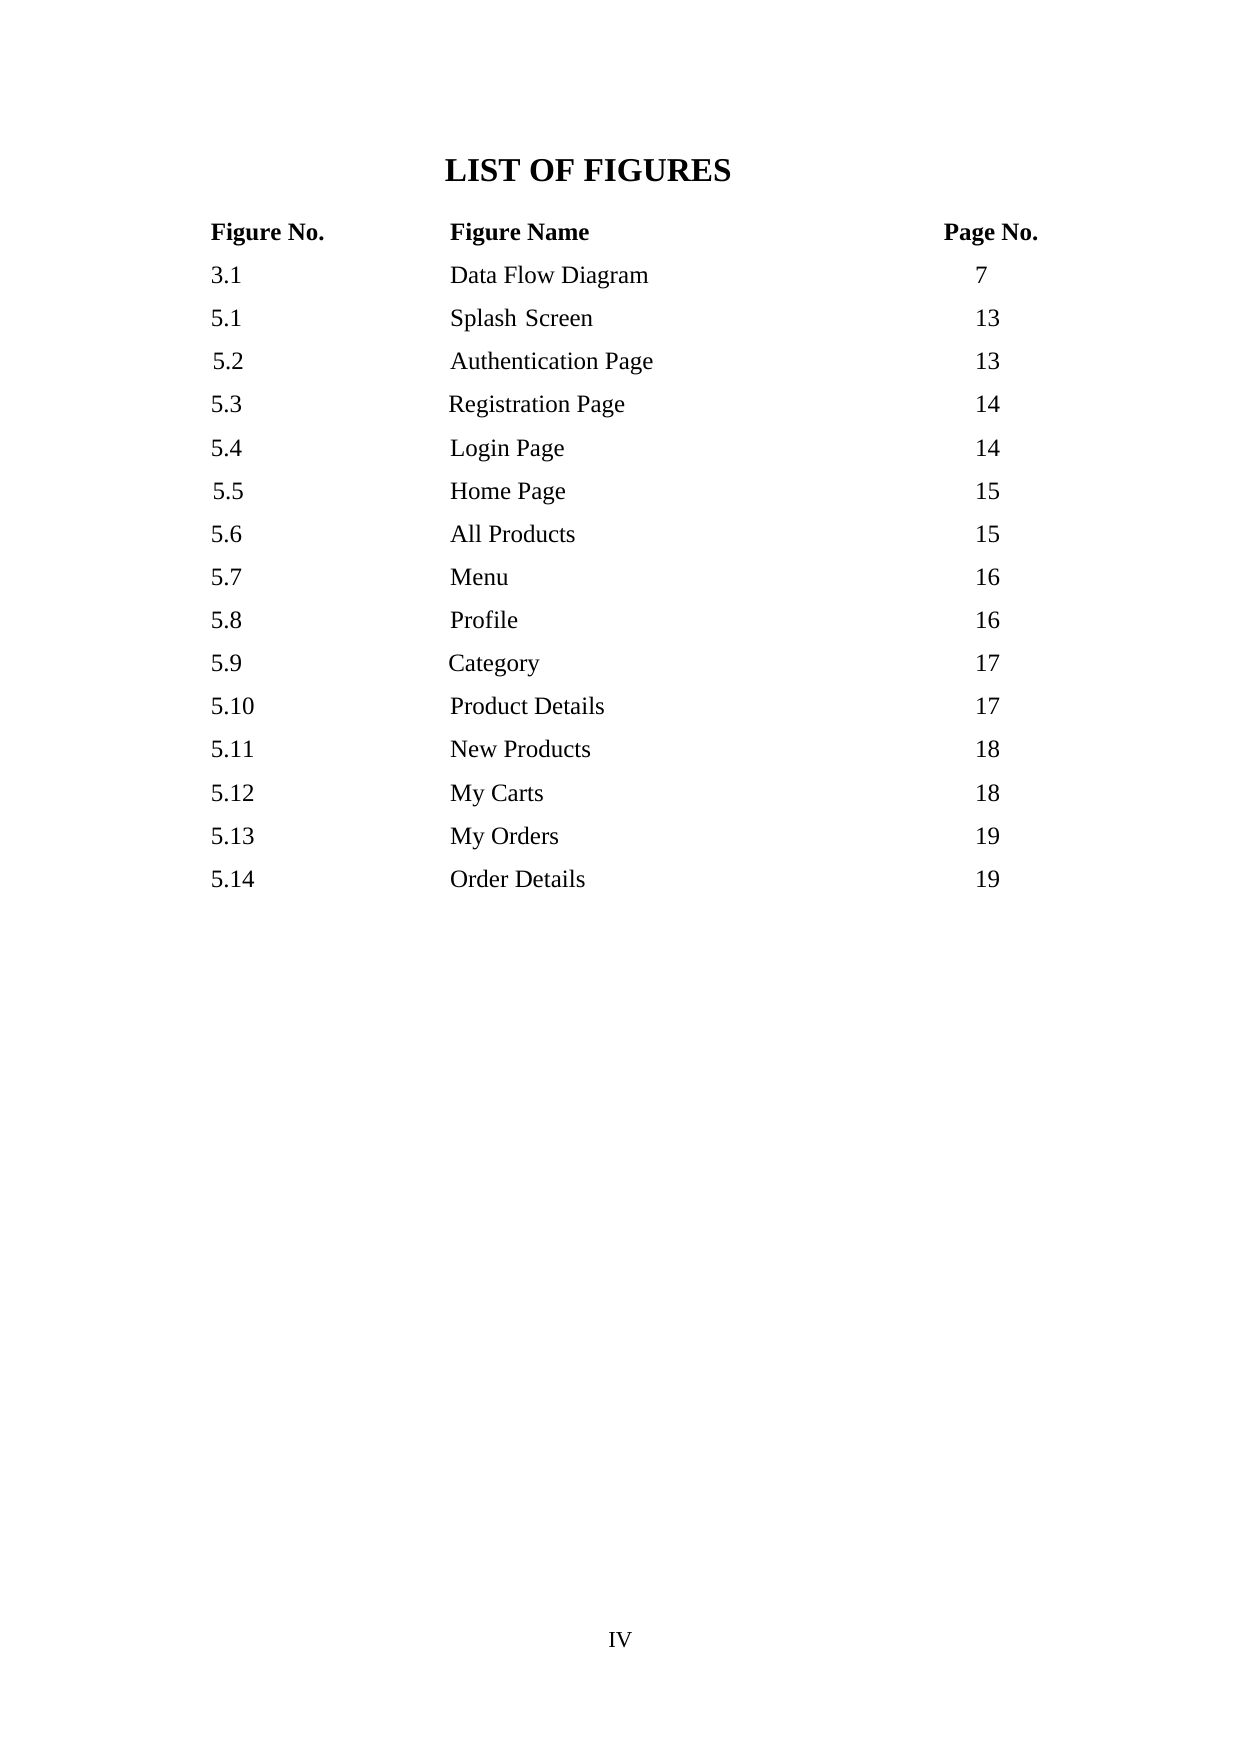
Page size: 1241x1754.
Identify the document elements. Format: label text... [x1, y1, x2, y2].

subtitle LIST OF FIGURES [150, 150, 1026, 188]
text 5.13 My Orders 19 [211, 821, 1046, 849]
text 5.1 Splash Screen 13 [211, 303, 1046, 332]
text 5.11 New Products 18 [211, 734, 1046, 763]
text 5.9 Category 17 [211, 648, 1046, 677]
text Figure No. Figure Name Page No. 3.1 Data Flow Diagram 7 [211, 217, 1046, 289]
text 5.14 Order Details 19 [211, 864, 1046, 893]
text 5.3 Registration Page 14 [211, 389, 1046, 418]
text 5.2 Authentication Page 13 [150, 346, 1046, 375]
text 5.4 Login Page 14 [211, 433, 1046, 461]
text 5.10 Product Details 17 [211, 691, 1046, 720]
text 5.7 Menu 16 [211, 562, 1046, 591]
text 5.8 Profile 16 [211, 605, 1046, 634]
text 5.6 All Products 15 [211, 519, 1046, 548]
text 5.12 My Carts 18 [211, 778, 1046, 806]
text 5.5 Home Page 15 [150, 476, 1046, 504]
